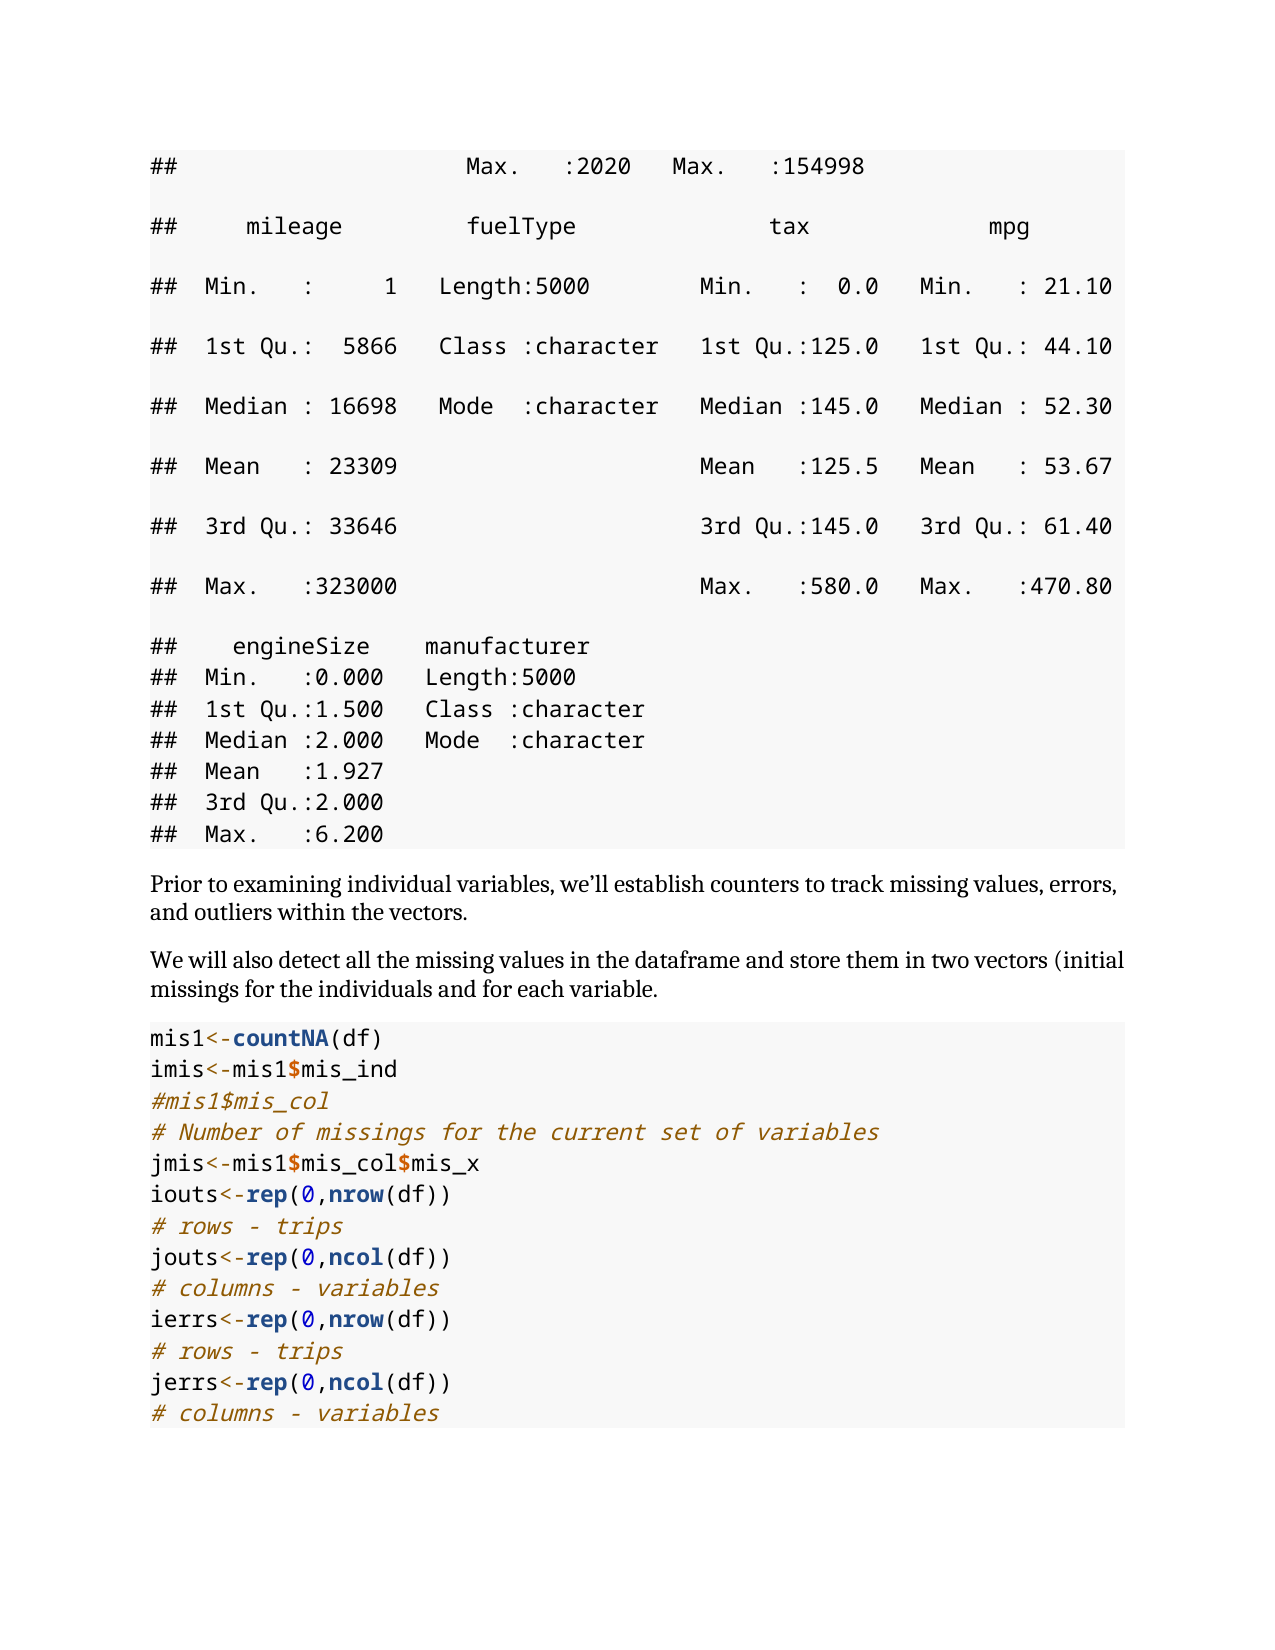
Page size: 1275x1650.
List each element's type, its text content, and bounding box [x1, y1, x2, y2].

text We will also detect all the missing values in the dataframe and store them in two vectors (initial missings for the individuals and for each variable. [150, 946, 1125, 1003]
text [150, 150, 1125, 849]
text mis1<-countNA(df) imis<-mis1$mis_ind #mis1$mis_col # Number of missings for the current set of variables jmis<-mis1$mis_col$mis_x iouts<-rep(0,nrow(df)) # rows - trips jouts<-rep(0,ncol(df)) # columns - variables ierrs<-rep(0,nrow(df)) # rows - trips jerrs<-rep(0,ncol(df)) # columns - variables [150, 1022, 1125, 1428]
text Prior to examining individual variables, we’ll establish counters to track missing values, errors, and outliers within the vectors. [150, 869, 1125, 927]
